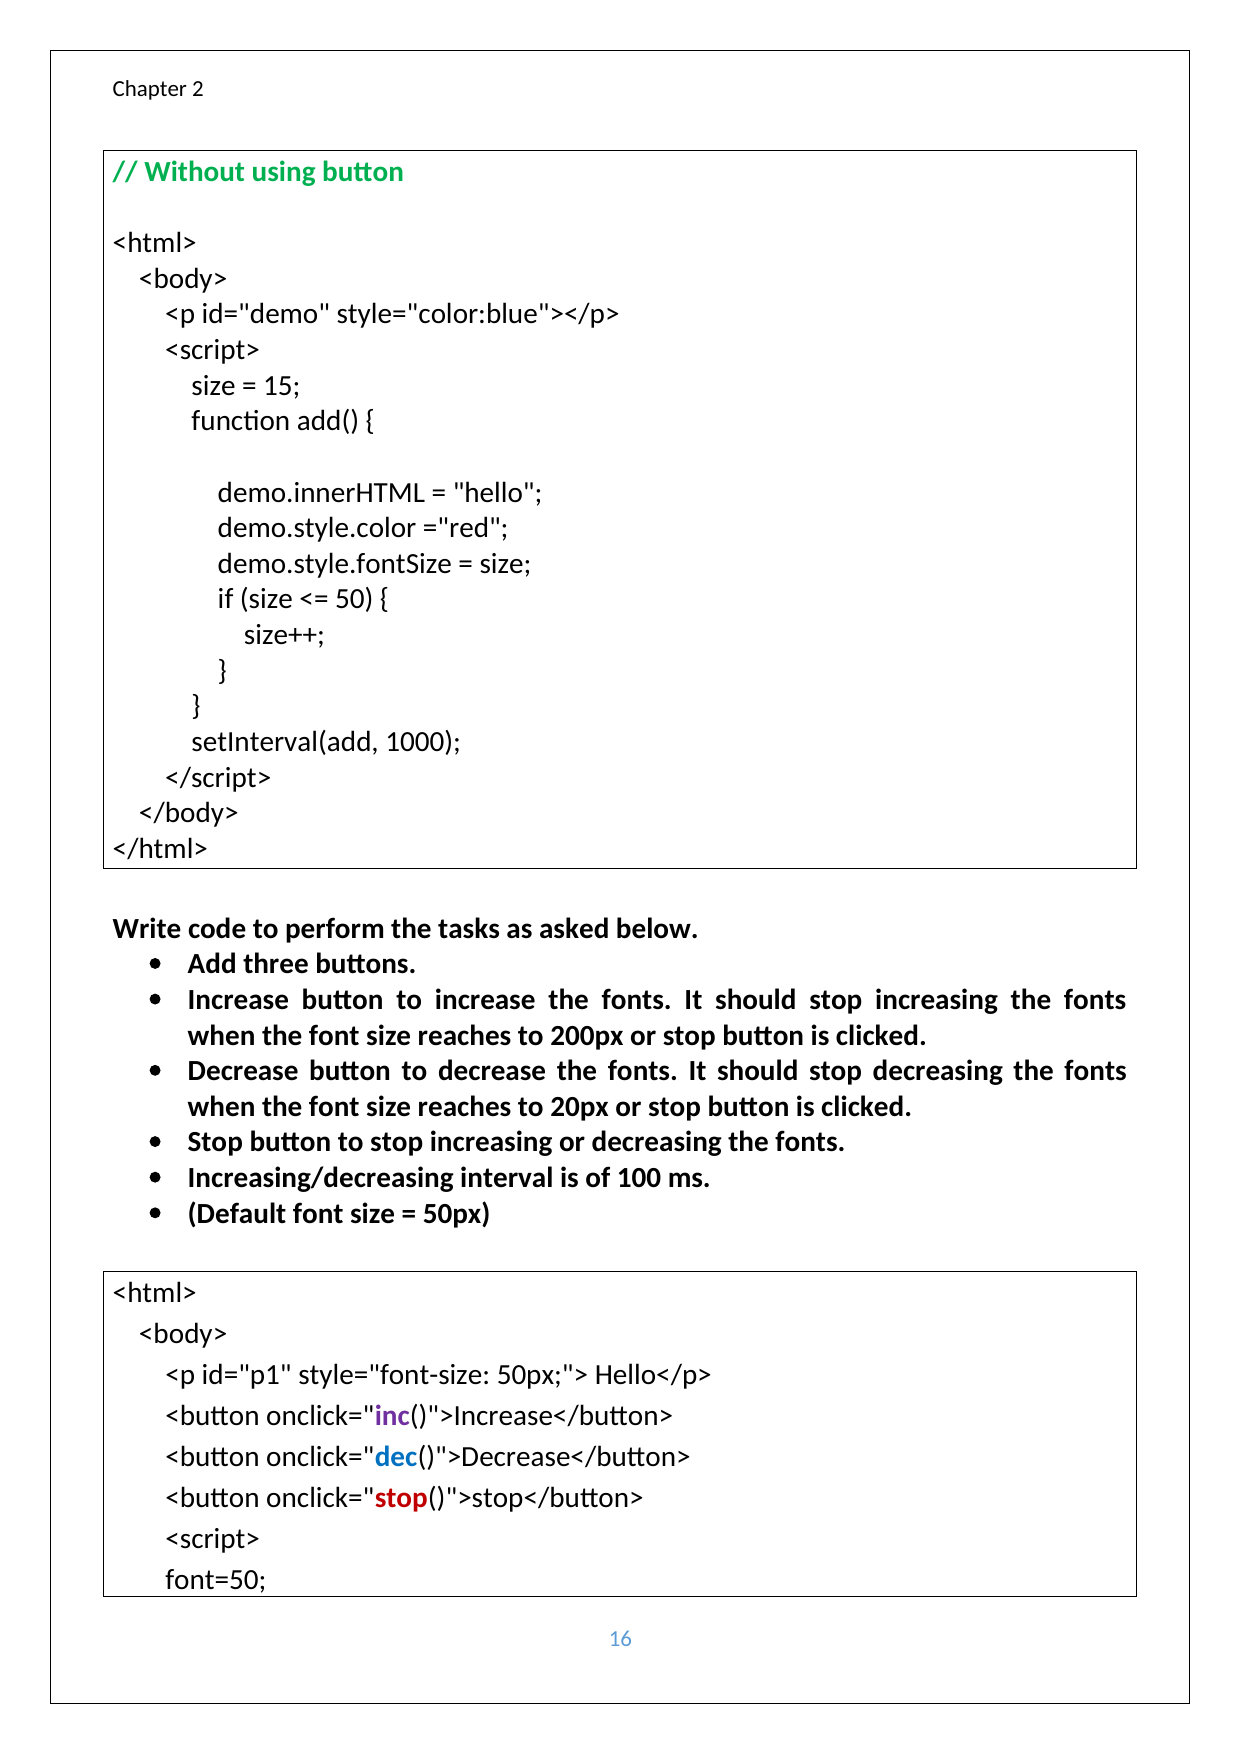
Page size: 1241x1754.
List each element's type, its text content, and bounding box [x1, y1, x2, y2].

text size = 15; [112, 367, 1128, 402]
text <button onclick="stop()">stop</button> [104, 1476, 1136, 1515]
text function add() { [112, 402, 1128, 438]
text // Without using button [104, 151, 1136, 189]
text demo.style.fontSize = size; [112, 545, 1128, 581]
text if (size <= 50) { [112, 581, 1128, 616]
text <script> [104, 1517, 1136, 1556]
text </html> [104, 827, 1136, 868]
text </script> [112, 759, 1128, 794]
list Decrease button to decrease the fonts. It should stop decreasing the fonts when the font size reaches to 20px or stop button is clicked. [150, 1052, 1128, 1123]
text Write code to perform the tasks as asked below. [112, 910, 1128, 945]
text } [112, 652, 1128, 687]
text demo.innerHTML = "hello"; [112, 474, 1128, 509]
text <p id="p1" style="font-size: 50px;"> Hello</p> [104, 1353, 1136, 1392]
text demo.style.color ="red"; [112, 509, 1128, 545]
text <html> [104, 1272, 1136, 1310]
text <p id="demo" style="color:blue"></p> [112, 296, 1128, 331]
list Stop button to stop increasing or decreasing the fonts. [150, 1123, 1128, 1159]
text <script> [112, 331, 1128, 367]
text setInterval(add, 1000); [112, 723, 1128, 759]
text </body> [112, 794, 1128, 827]
text <body> [112, 260, 1128, 296]
text <html> [112, 224, 1128, 260]
text <button onclick="inc()">Increase</button> [104, 1394, 1136, 1433]
list Increase button to increase the fonts. It should stop increasing the fonts when the font size reaches to 200px or stop button is clicked. [150, 981, 1128, 1052]
text } [112, 687, 1128, 723]
text size++; [112, 616, 1128, 652]
text <button onclick="dec()">Decrease</button> [104, 1435, 1136, 1474]
list Add three buttons. [150, 945, 1128, 981]
list Increasing/decreasing interval is of 100 ms. [150, 1159, 1128, 1195]
list (Default font size = 50px) [150, 1195, 1128, 1230]
text font=50; [104, 1558, 1136, 1596]
text <body> [104, 1312, 1136, 1351]
